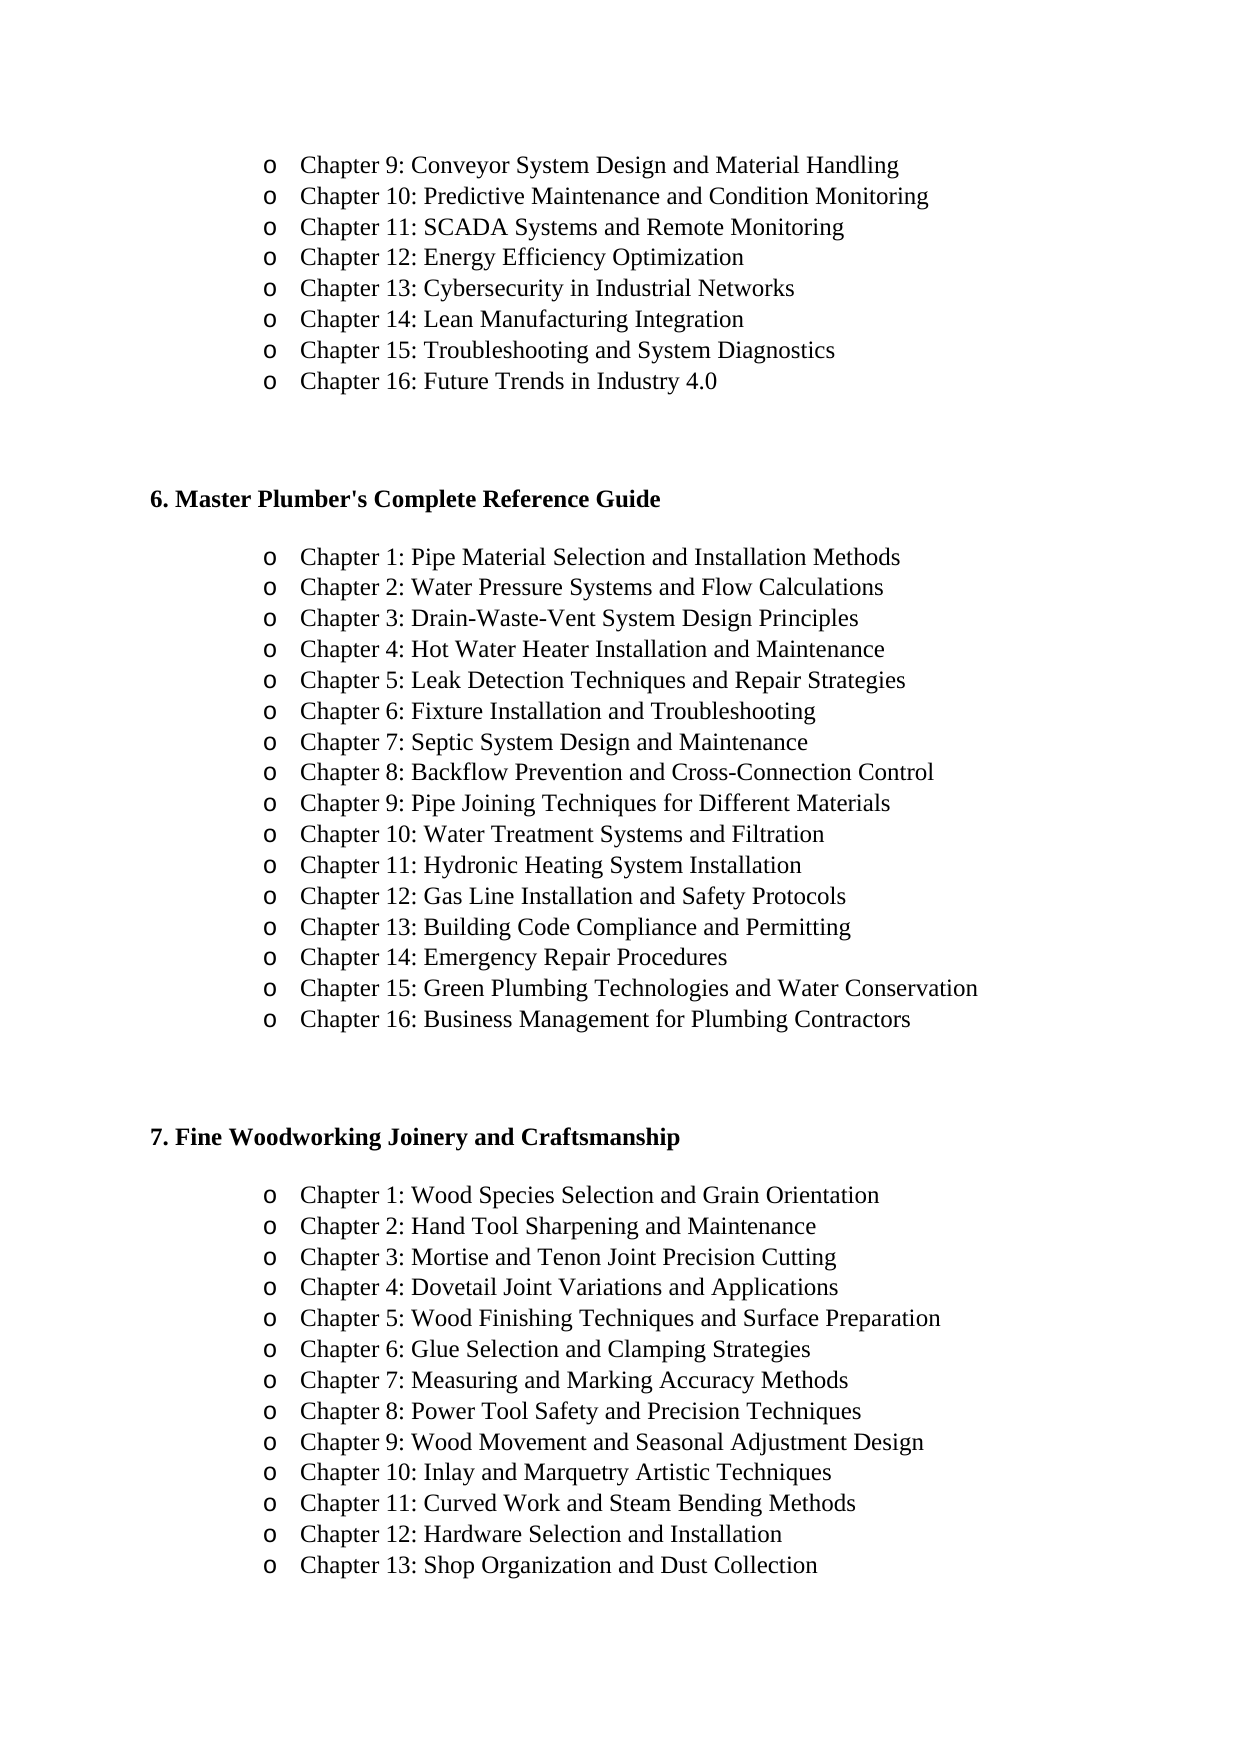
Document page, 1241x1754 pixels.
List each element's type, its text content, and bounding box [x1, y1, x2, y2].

list Chapter 8: Power Tool Safety and Precision Techniques [262, 1396, 1090, 1427]
text 7. Fine Woodworking Joinery and Craftsmanship [150, 1122, 1090, 1151]
list Chapter 14: Lean Manufacturing Integration [262, 304, 1090, 335]
list Chapter 4: Hot Water Heater Installation and Maintenance [262, 634, 1090, 665]
list Chapter 16: Business Management for Plumbing Contractors [262, 1004, 1090, 1035]
list Chapter 6: Fixture Installation and Troubleshooting [262, 696, 1090, 727]
list Chapter 3: Drain-Waste-Vent System Design Principles [262, 603, 1090, 634]
list Chapter 10: Water Treatment Systems and Filtration [262, 819, 1090, 850]
list Chapter 7: Septic System Design and Maintenance [262, 727, 1090, 757]
list Chapter 16: Future Trends in Industry 4.0 [262, 366, 1090, 397]
list Chapter 1: Pipe Material Selection and Installation Methods [262, 542, 1090, 572]
list Chapter 8: Backflow Prevention and Cross-Connection Control [262, 757, 1090, 788]
list Chapter 10: Predictive Maintenance and Condition Monitoring [262, 181, 1090, 212]
list Chapter 13: Building Code Compliance and Permitting [262, 912, 1090, 942]
list Chapter 4: Dovetail Joint Variations and Applications [262, 1272, 1090, 1303]
list Chapter 3: Mortise and Tenon Joint Precision Cutting [262, 1242, 1090, 1272]
list Chapter 10: Inlay and Marquetry Artistic Techniques [262, 1457, 1090, 1488]
list Chapter 7: Measuring and Marking Accuracy Methods [262, 1365, 1090, 1396]
list Chapter 12: Gas Line Installation and Safety Protocols [262, 881, 1090, 912]
list Chapter 5: Wood Finishing Techniques and Surface Preparation [262, 1303, 1090, 1334]
list Chapter 15: Troubleshooting and System Diagnostics [262, 335, 1090, 366]
list Chapter 9: Pipe Joining Techniques for Different Materials [262, 788, 1090, 819]
list Chapter 13: Cybersecurity in Industrial Networks [262, 273, 1090, 304]
list Chapter 13: Shop Organization and Dust Collection [262, 1550, 1090, 1581]
list Chapter 2: Hand Tool Sharpening and Maintenance [262, 1211, 1090, 1242]
list Chapter 9: Conveyor System Design and Material Handling [262, 150, 1090, 181]
list Chapter 6: Glue Selection and Clamping Strategies [262, 1334, 1090, 1365]
list Chapter 1: Wood Species Selection and Grain Orientation [262, 1180, 1090, 1211]
list Chapter 9: Wood Movement and Seasonal Adjustment Design [262, 1427, 1090, 1457]
text 6. Master Plumber's Complete Reference Guide [150, 484, 1090, 512]
list Chapter 5: Leak Detection Techniques and Repair Strategies [262, 665, 1090, 696]
list Chapter 15: Green Plumbing Technologies and Water Conservation [262, 973, 1090, 1004]
list Chapter 14: Emergency Repair Procedures [262, 942, 1090, 973]
list Chapter 11: Hydronic Heating System Installation [262, 850, 1090, 881]
list Chapter 12: Hardware Selection and Installation [262, 1519, 1090, 1550]
list Chapter 11: SCADA Systems and Remote Monitoring [262, 212, 1090, 242]
list Chapter 2: Water Pressure Systems and Flow Calculations [262, 572, 1090, 603]
list Chapter 11: Curved Work and Steam Bending Methods [262, 1488, 1090, 1519]
list Chapter 12: Energy Efficiency Optimization [262, 242, 1090, 273]
